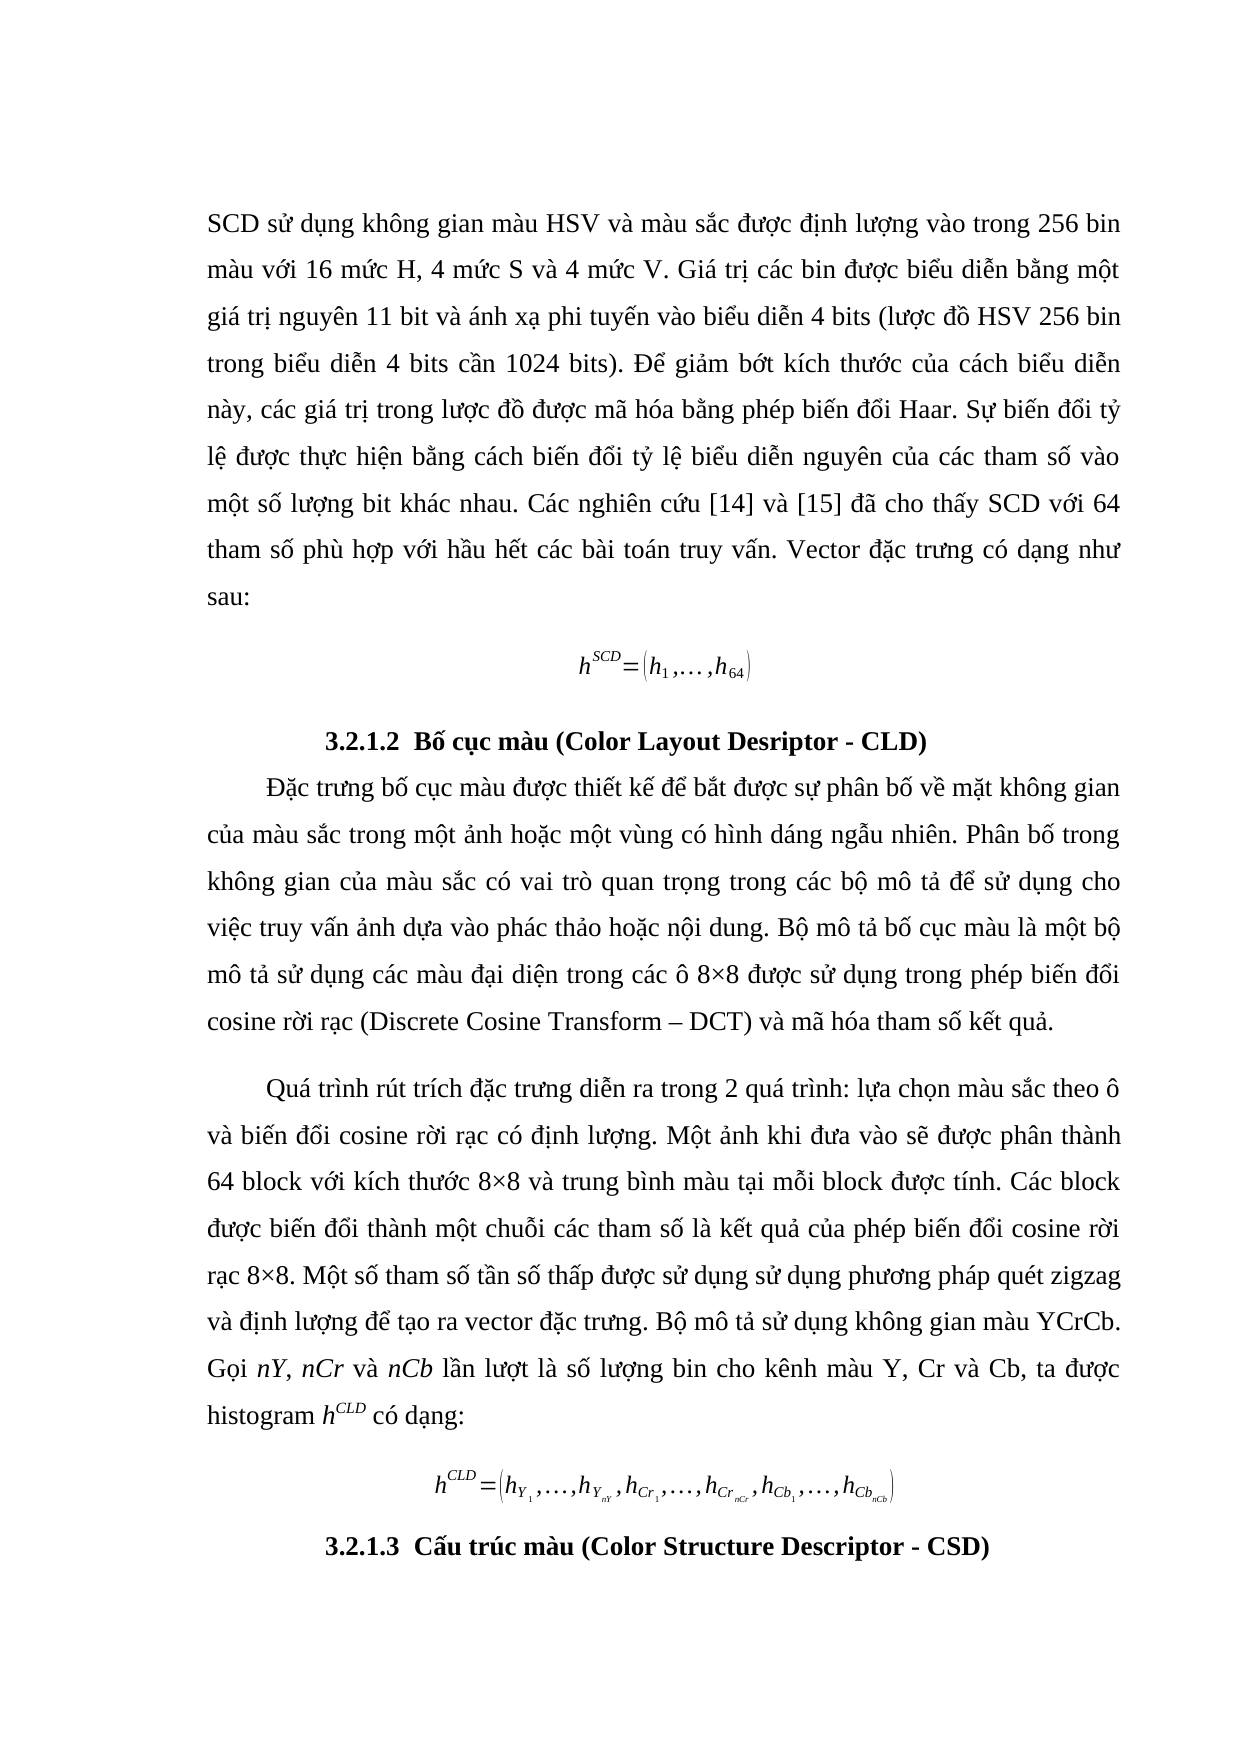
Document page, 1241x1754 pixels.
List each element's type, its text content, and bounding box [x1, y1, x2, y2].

subtitle Bố cục màu (Color Layout Desriptor - CLD) [325, 725, 1122, 756]
subtitle Cấu trúc màu (Color Structure Descriptor - CSD) [325, 1530, 1122, 1561]
text Đặc trưng bố cục màu được thiết kế để bắt được sự phân bố về mặt không gian của màu sắc trong một ảnh hoặc một vùng có hình dáng ngẫu nhiên. Phân bố trong không gian của màu sắc có vai trò quan trọng trong các bộ mô tả để sử dụng cho việc truy vấn ảnh dựa vào phác thảo hoặc nội dung. Bộ mô tả bố cục màu là một bộ mô tả sử dụng các màu đại diện trong các ô 8×8 được sử dụng trong phép biến đổi cosine rời rạc (Discrete Cosine Transform – DCT) và mã hóa tham số kết quả. [207, 771, 1122, 1036]
text Quá trình rút trích đặc trưng diễn ra trong 2 quá trình: lựa chọn màu sắc theo ô và biến đổi cosine rời rạc có định lượng. Một ảnh khi đưa vào sẽ được phân thành 64 block với kích thước 8×8 và trung bình màu tại mỗi block được tính. Các block được biến đổi thành một chuỗi các tham số là kết quả của phép biến đổi cosine rời rạc 8×8. Một số tham số tần số thấp được sử dụng sử dụng phương pháp quét zigzag và định lượng để tạo ra vector đặc trưng. Bộ mô tả sử dụng không gian màu YCrCb. Gọi nY, nCr và nCb lần lượt là số lượng bin cho kênh màu Y, Cr và Cb, ta được histogram hCLD có dạng: [207, 1072, 1122, 1430]
